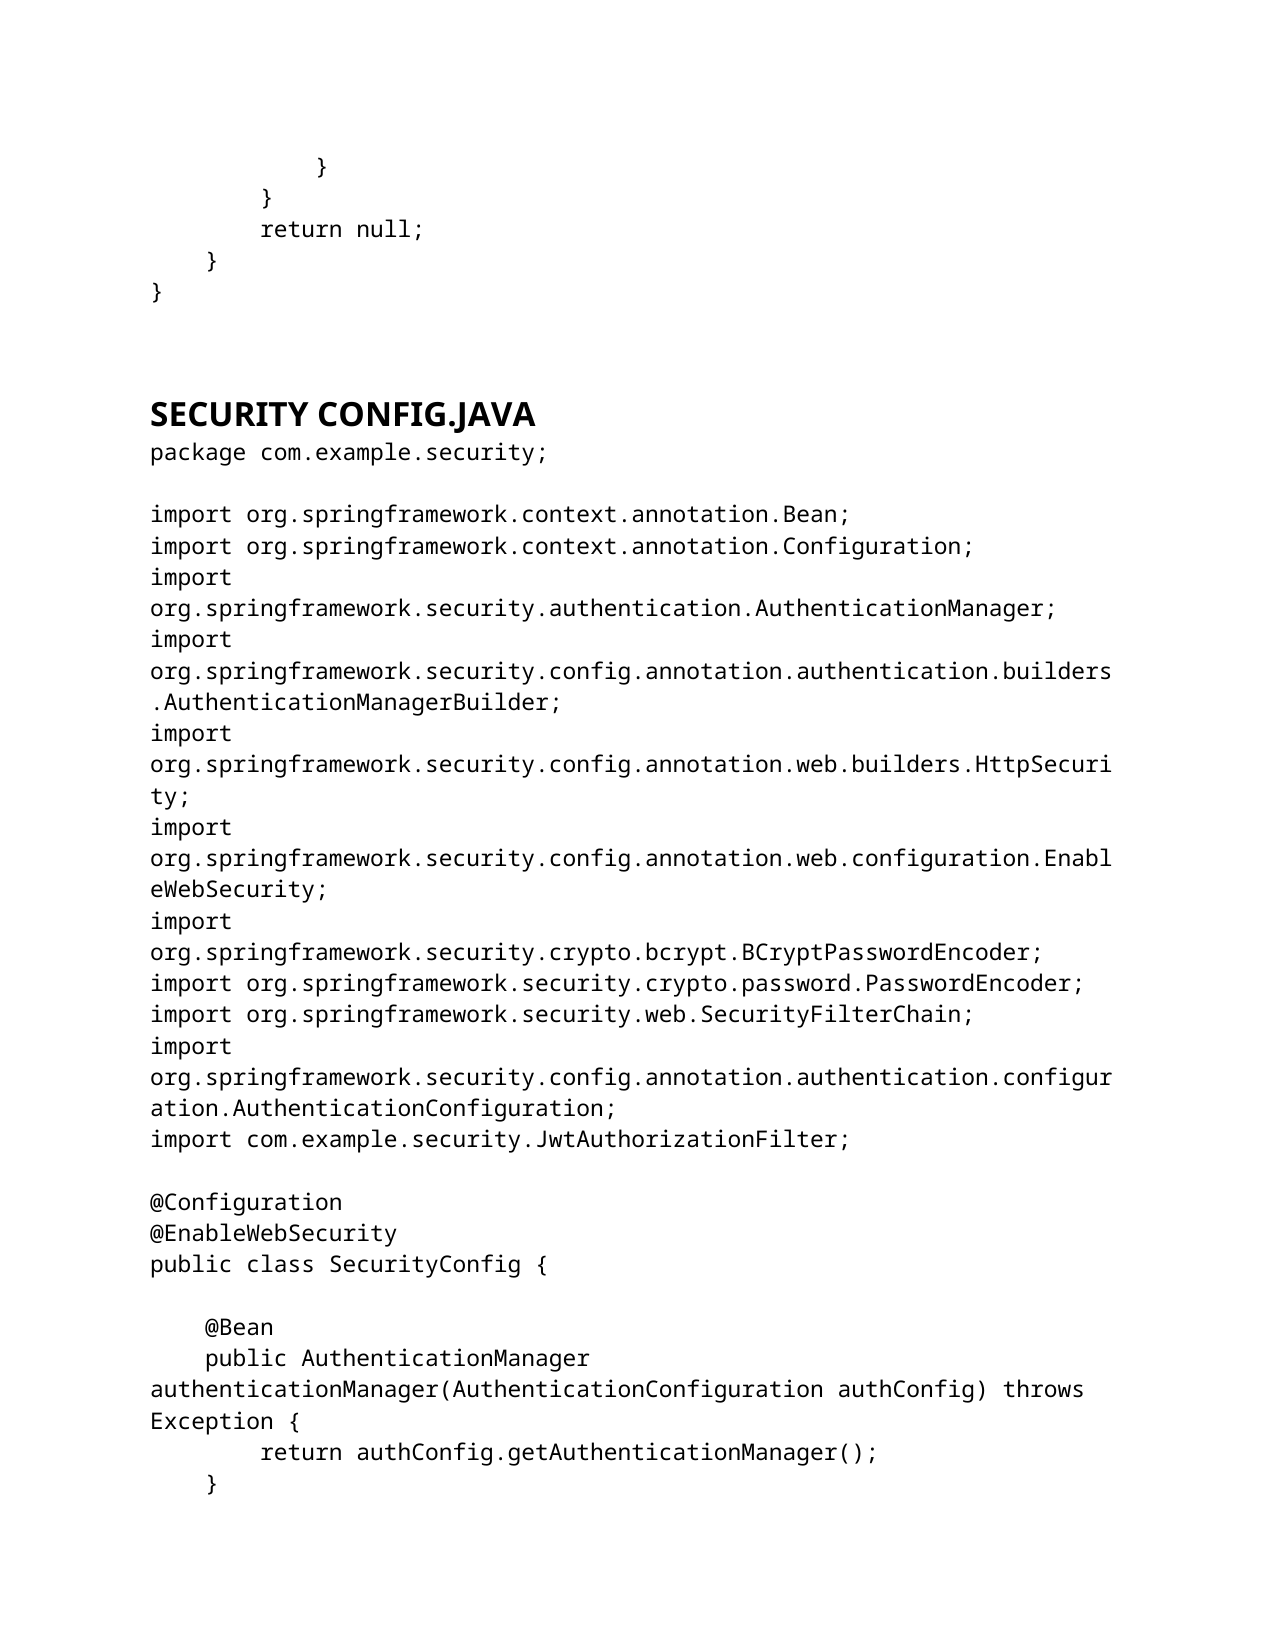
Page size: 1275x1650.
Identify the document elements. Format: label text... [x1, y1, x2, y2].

text import org.springframework.security.crypto.bcrypt.BCryptPasswordEncoder; [150, 905, 1125, 967]
text } [150, 181, 1125, 212]
text } [150, 150, 1125, 181]
text import org.springframework.security.config.annotation.web.configuration.EnableWebSecurity; [150, 811, 1125, 905]
text public AuthenticationManager authenticationManager(AuthenticationConfiguration authConfig) throws Exception { [150, 1342, 1125, 1436]
text import org.springframework.context.annotation.Bean; [150, 498, 1125, 530]
text import org.springframework.context.annotation.Configuration; [150, 530, 1125, 561]
text @Configuration [150, 1186, 1125, 1217]
subtitle SECURITY CONFIG.JAVA [150, 391, 1125, 436]
text import com.example.security.JwtAuthorizationFilter; [150, 1123, 1125, 1155]
text @EnableWebSecurity [150, 1217, 1125, 1248]
text return null; [150, 212, 1125, 244]
text import org.springframework.security.web.SecurityFilterChain; [150, 998, 1125, 1030]
text } [150, 1467, 1125, 1498]
text import org.springframework.security.config.annotation.authentication.builders.AuthenticationManagerBuilder; [150, 623, 1125, 717]
text @Bean [150, 1311, 1125, 1342]
text import org.springframework.security.config.annotation.authentication.configuration.AuthenticationConfiguration; [150, 1030, 1125, 1123]
text package com.example.security; [150, 436, 1125, 467]
text } [150, 275, 1125, 306]
text } [150, 244, 1125, 275]
text import org.springframework.security.authentication.AuthenticationManager; [150, 561, 1125, 623]
text import org.springframework.security.crypto.password.PasswordEncoder; [150, 967, 1125, 998]
text import org.springframework.security.config.annotation.web.builders.HttpSecurity; [150, 717, 1125, 811]
text return authConfig.getAuthenticationManager(); [150, 1436, 1125, 1467]
text public class SecurityConfig { [150, 1248, 1125, 1280]
